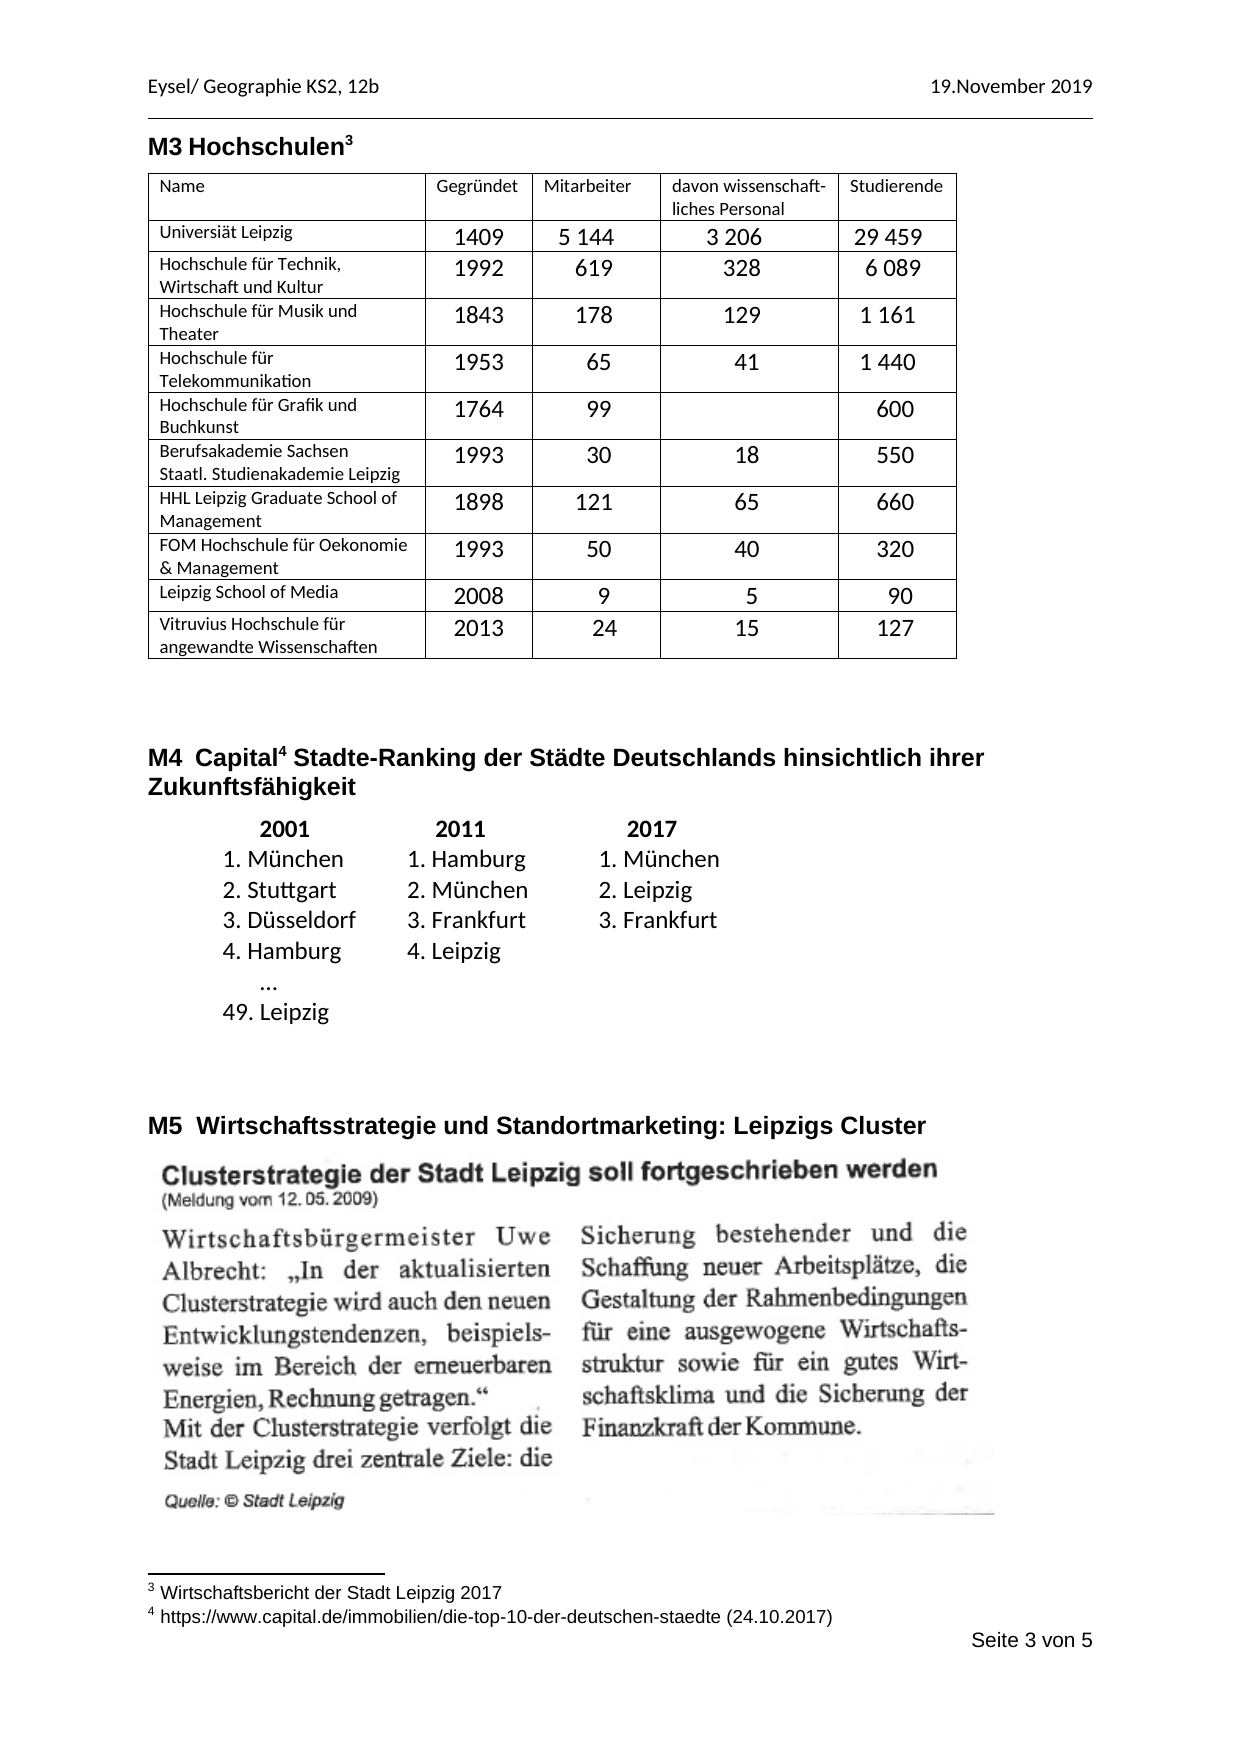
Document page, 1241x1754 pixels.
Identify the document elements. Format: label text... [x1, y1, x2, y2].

table_cell 9 [533, 580, 660, 611]
table_cell 6 089 [839, 252, 956, 298]
table_cell 29 459 [839, 221, 956, 251]
text M3 Hochschulen [148, 131, 1093, 160]
table_cell 3 206 [661, 221, 838, 251]
table_cell 1953 [426, 346, 532, 392]
table_cell 65 [533, 346, 660, 392]
table_cell 30 [533, 440, 660, 486]
table_cell 5 144 [533, 221, 660, 251]
table_cell 90 [839, 580, 956, 611]
table_cell [661, 393, 838, 439]
table_cell 2013 [426, 612, 532, 658]
table_cell 15 [661, 612, 838, 658]
table_cell 65 [661, 487, 838, 532]
table_cell Hochschule für Technik, Wirtschaft und Kultur [149, 252, 425, 298]
table_cell 1409 [426, 221, 532, 251]
table_cell Hochschule für Musik und Theater [149, 299, 425, 345]
table_cell Vitruvius Hochschule für angewandte Wissenschaften [149, 612, 425, 658]
table_header 2001 [174, 813, 396, 843]
table_cell 619 [533, 252, 660, 298]
table_cell Berufsakademie Sachsen Staatl. Studienakademie Leipzig [149, 440, 425, 486]
table_cell 50 [533, 534, 660, 579]
table_cell 1993 [426, 440, 532, 486]
table_cell 1764 [426, 393, 532, 439]
table_cell 328 [661, 252, 838, 298]
table_header 2017 [587, 813, 779, 843]
table_cell 1992 [426, 252, 532, 298]
table_cell Leipzig School of Media [149, 580, 425, 611]
table_cell 129 [661, 299, 838, 345]
table_cell 1843 [426, 299, 532, 345]
picture [147, 1152, 995, 1515]
table_cell 24 [533, 612, 660, 658]
table_cell 1. München 2. Leipzig 3. Frankfurt [587, 844, 779, 1027]
table_header 2011 [396, 813, 587, 843]
table_cell 660 [839, 487, 956, 532]
text M5 Wirtschaftsstrategie und Standortmarketing: Leipzigs Cluster [148, 1111, 1093, 1140]
table_cell 1 161 [839, 299, 956, 345]
table_cell 121 [533, 487, 660, 532]
table_cell 600 [839, 393, 956, 439]
table_cell München Stuttgart Düsseldorf Hamburg … 49. Leipzig [174, 844, 396, 1027]
table_cell 127 [839, 612, 956, 658]
table_header Name [149, 174, 425, 219]
table_header Gegründet [426, 174, 532, 219]
table_cell 320 [839, 534, 956, 579]
table_cell 178 [533, 299, 660, 345]
table_cell 40 [661, 534, 838, 579]
table_cell Universiät Leipzig [149, 221, 425, 251]
table_cell 1993 [426, 534, 532, 579]
table_cell HHL Leipzig Graduate School of Management [149, 487, 425, 532]
table_cell 5 [661, 580, 838, 611]
table_cell FOM Hochschule für Oekonomie & Management [149, 534, 425, 579]
table_cell Hochschule für Telekommunikation [149, 346, 425, 392]
table_cell 41 [661, 346, 838, 392]
table_cell Hochschule für Grafik und Buchkunst [149, 393, 425, 439]
table_cell 550 [839, 440, 956, 486]
table_header Mitarbeiter [533, 174, 660, 219]
table_header Studierende [839, 174, 956, 219]
table_cell 18 [661, 440, 838, 486]
text M4 Capital Stadte-Ranking der Städte Deutschlands hinsichtlich ihrer Zukunftsfähigkeit [148, 743, 1093, 801]
table_cell 1. Hamburg 2. München 3. Frankfurt 4. Leipzig [396, 844, 587, 1027]
table_cell 99 [533, 393, 660, 439]
table_header davon wissenschaft-liches Personal [661, 174, 838, 219]
table_cell 2008 [426, 580, 532, 611]
table_cell 1898 [426, 487, 532, 532]
table_cell 1 440 [839, 346, 956, 392]
